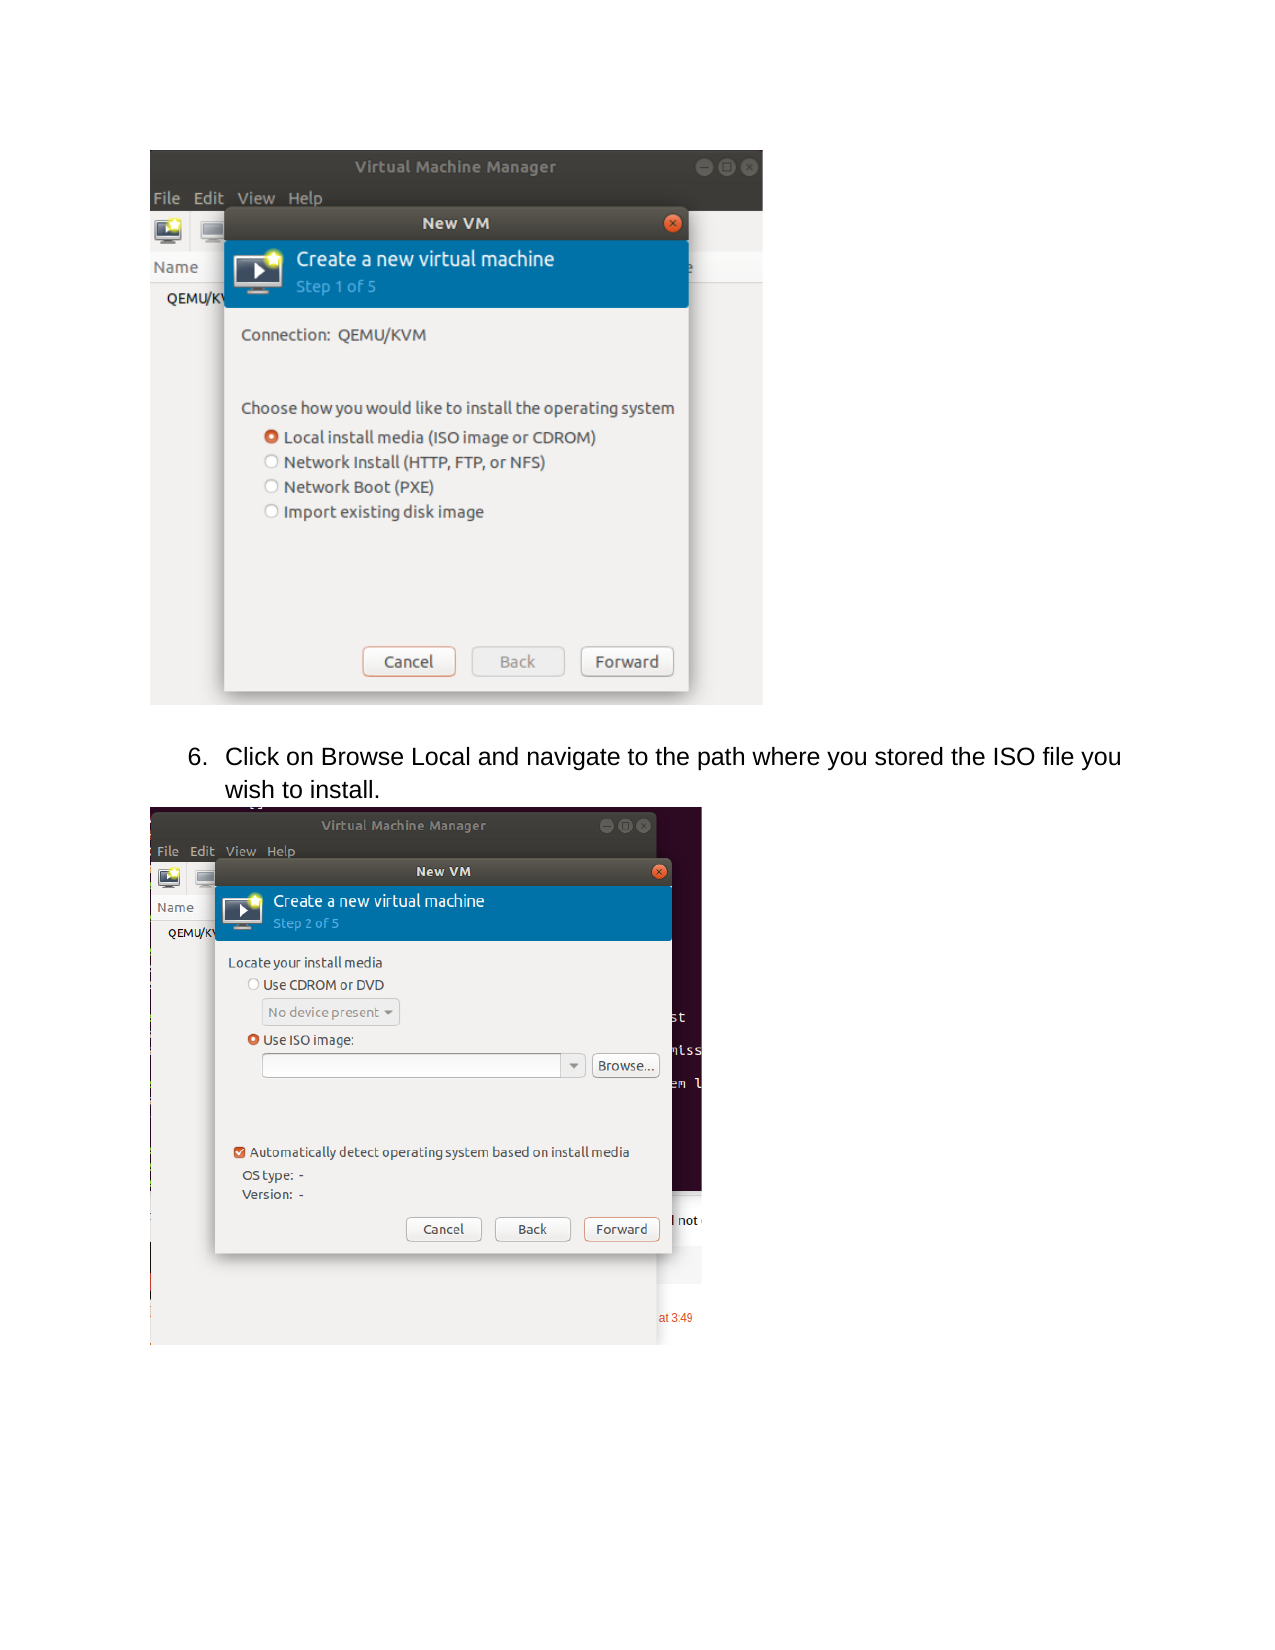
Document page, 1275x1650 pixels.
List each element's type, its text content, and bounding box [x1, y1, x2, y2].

picture [150, 807, 702, 1345]
list Click on Browse Local and navigate to the path where you stored the ISO file you wish to install. [187, 742, 1125, 803]
picture [150, 150, 763, 705]
